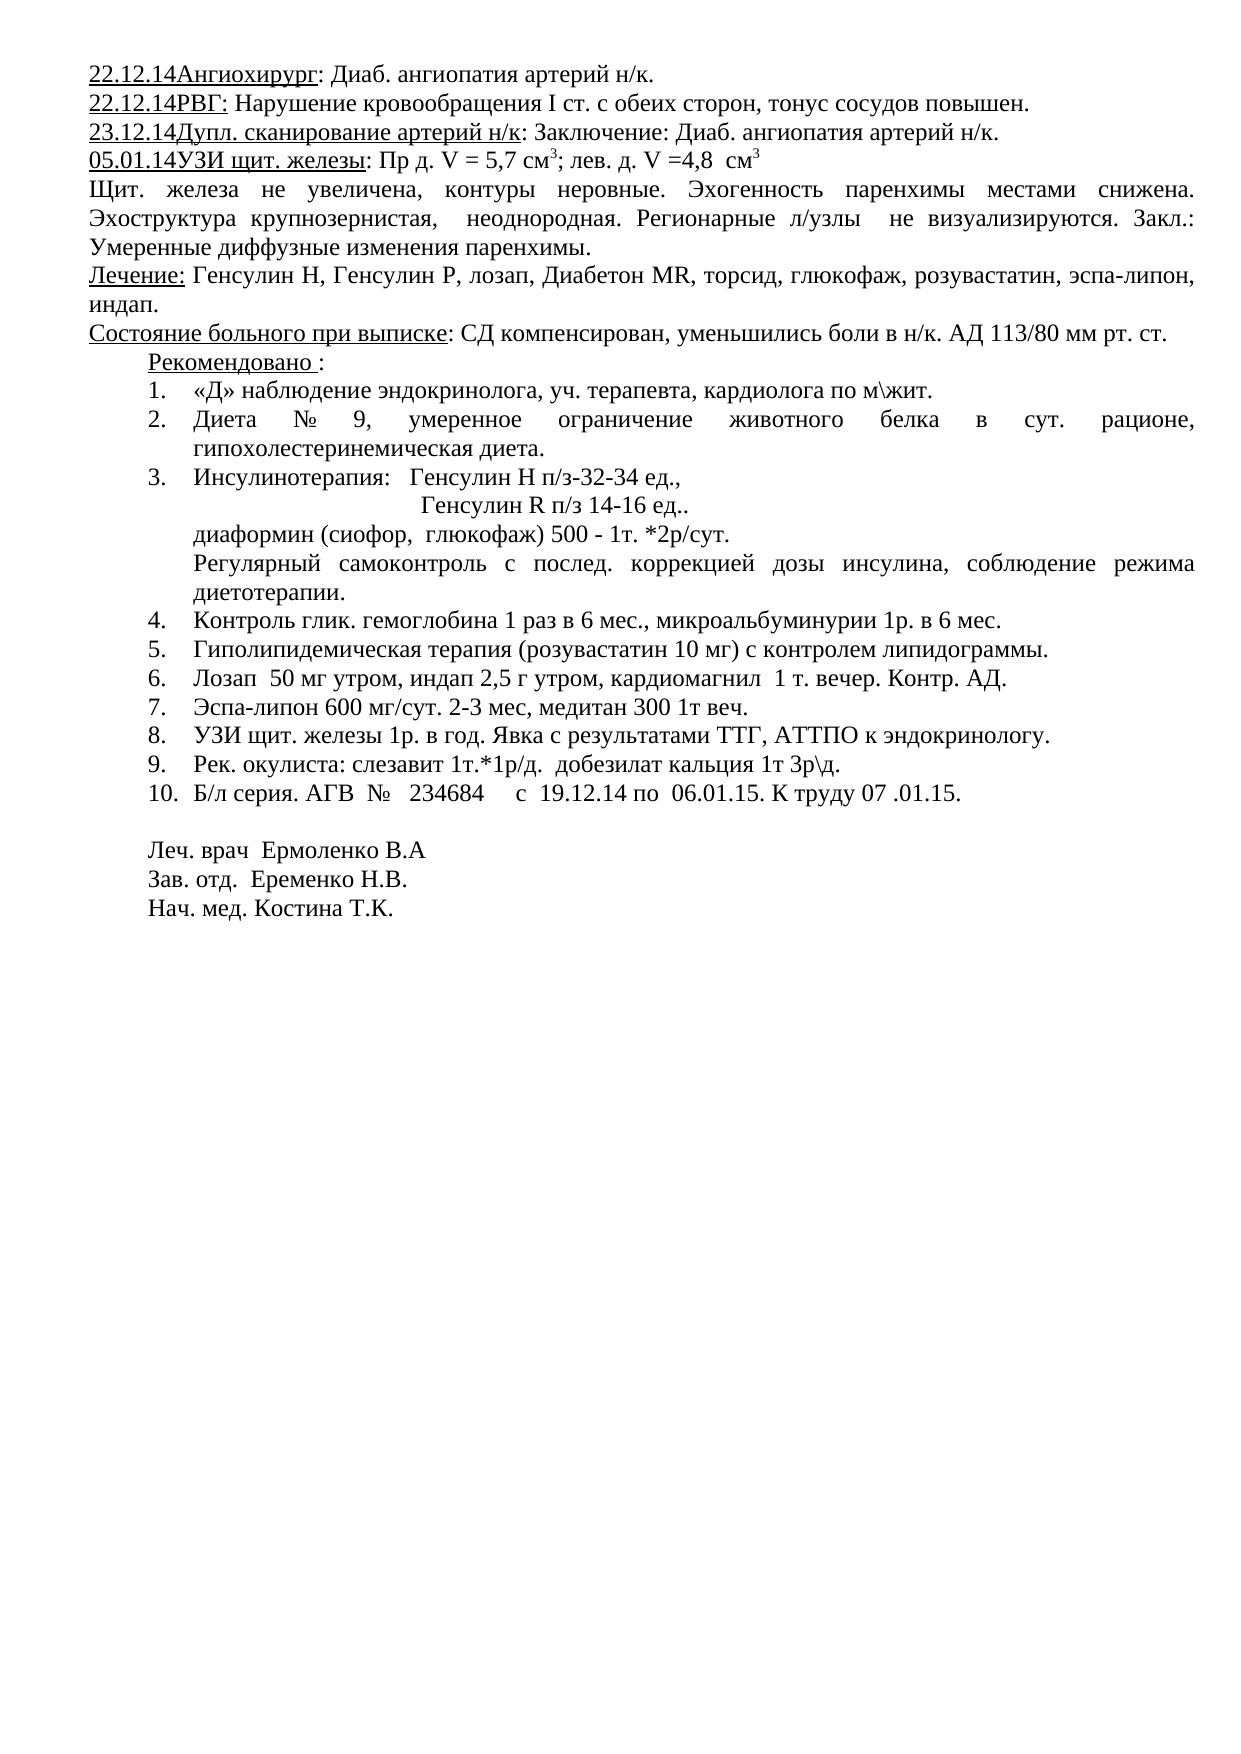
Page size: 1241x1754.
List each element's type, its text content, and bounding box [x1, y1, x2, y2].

list Гиполипидемическая терапия (розувастатин 10 мг) с контролем липидограммы. [148, 634, 1196, 663]
list Диета № 9, умеренное ограничение животного белка в сут. рационе, гипохолестеринемическая диета. [148, 404, 1196, 462]
text Генсулин R п/з 14-16 ед.. [414, 490, 1196, 519]
text Нач. мед. Костина Т.К. [148, 893, 1196, 922]
text 23.12.14Дупл. сканирование артерий н/к: Заключение: Диаб. ангиопатия артерий н/к. [89, 117, 1196, 145]
text 05.01.14УЗИ щит. железы: Пр д. V = 5,7 см3; лев. д. V =4,8 см3 [89, 145, 1196, 174]
list Б/л серия. АГВ № 234684 с 19.12.14 по 06.01.15. К труду 07 .01.15. [148, 778, 1196, 807]
list Инсулинотерапия: Генсулин Н п/з-32-34 ед., [148, 462, 1196, 490]
text Рекомендовано : [148, 347, 1196, 375]
list Контроль глик. гемоглобина 1 раз в 6 мес., микроальбуминурии 1р. в 6 мес. [148, 605, 1196, 634]
list «Д» наблюдение эндокринолога, уч. терапевта, кардиолога по м\жит. [148, 375, 1196, 404]
text Зав. отд. Еременко Н.В. [148, 864, 1196, 893]
text Состояние больного при выписке: СД компенсирован, уменьшились боли в н/к. АД 113/80 мм рт. ст. [89, 318, 1196, 347]
text 22.12.14Ангиохирург: Диаб. ангиопатия артерий н/к. [89, 59, 1196, 88]
subtitle Леч. врач Ермоленко В.А [148, 835, 1196, 864]
list Лозап 50 мг утром, индап 2,5 г утром, кардиомагнил 1 т. вечер. Контр. АД. [148, 663, 1196, 692]
text Щит. железа не увеличена, контуры неровные. Эхогенность паренхимы местами снижена. Эхоструктура крупнозернистая, неоднородная. Регионарные л/узлы не визуализируются. Закл.: Умеренные диффузные изменения паренхимы. [89, 174, 1196, 260]
text Регулярный самоконтроль с послед. коррекцией дозы инсулина, соблюдение режима диетотерапии. [193, 548, 1196, 605]
list Эспа-липон 600 мг/сут. 2-3 мес, медитан 300 1т веч. [148, 692, 1196, 720]
text 22.12.14РВГ: Нарушение кровообращения I ст. с обеих сторон, тонус сосудов повышен. [89, 88, 1196, 117]
text Лечение: Генсулин Н, Генсулин Р, лозап, Диабетон MR, торсид, глюкофаж, розувастатин, эспа-липон, индап. [89, 260, 1196, 318]
list Рек. окулиста: слезавит 1т.*1р/д. добезилат кальция 1т 3р\д. [148, 749, 1196, 778]
list УЗИ щит. железы 1р. в год. Явка с результатами ТТГ, АТТПО к эндокринологу. [148, 720, 1196, 749]
text диаформин (сиофор, глюкофаж) 500 - 1т. *2р/сут. [193, 519, 1196, 548]
